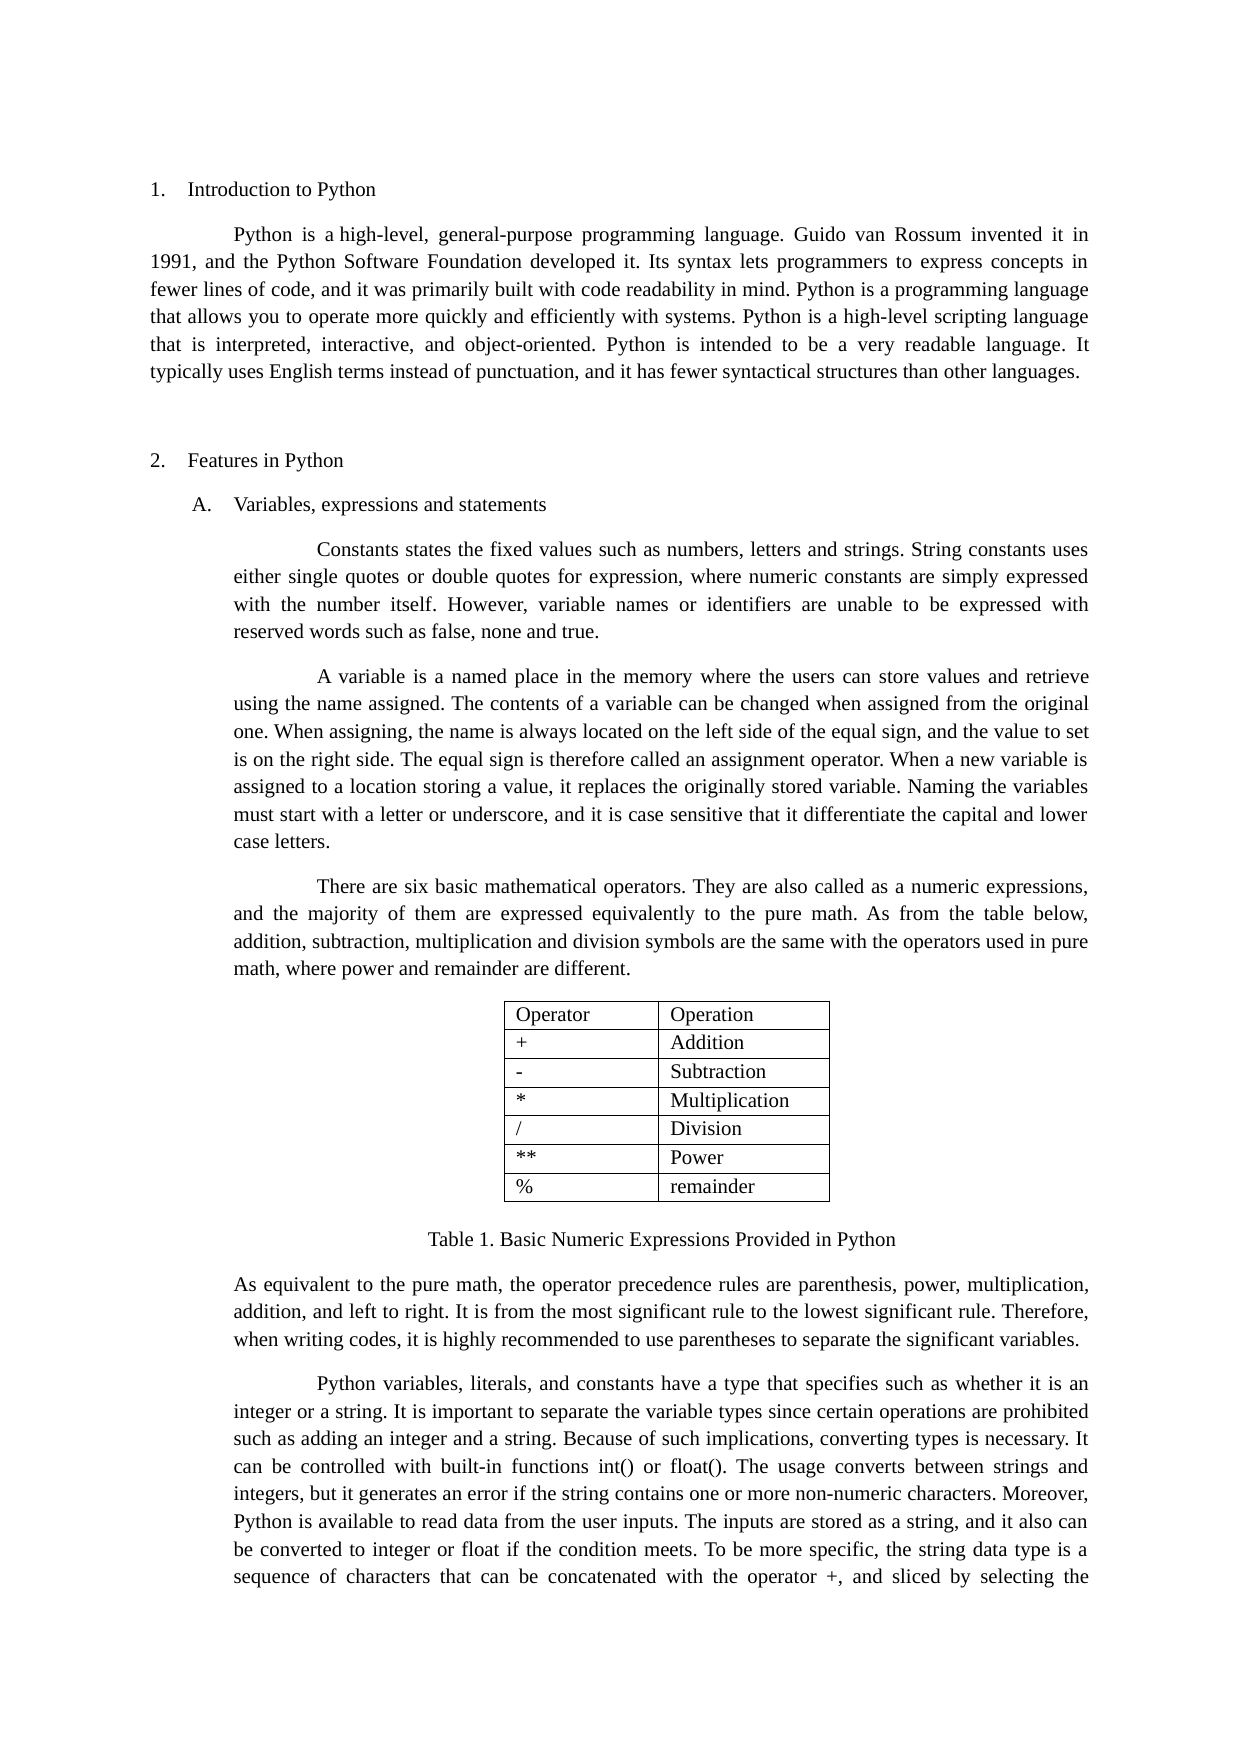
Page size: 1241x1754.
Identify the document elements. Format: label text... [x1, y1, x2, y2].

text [233, 1371, 1090, 1588]
table_cell remainder [659, 1174, 829, 1201]
table_cell Power [659, 1145, 829, 1172]
table_cell / [505, 1116, 658, 1144]
text Constants states the fixed values such as numbers, letters and strings. String constants uses either single quotes or double quotes for expression, where numeric constants are simply expressed with the number itself. However, variable names or identifiers are unable to be expressed with reserved words such as false, none and true. [233, 537, 1090, 643]
table_cell Addition [659, 1030, 829, 1058]
list Introduction to Python [150, 177, 1090, 201]
table_cell % [505, 1174, 658, 1201]
text As equivalent to the pure math, the operator precedence rules are parenthesis, power, multiplication, addition, and left to right. It is from the most significant rule to the lowest significant rule. Therefore, when writing codes, it is highly recommended to use parentheses to separate the significant variables. [233, 1271, 1090, 1351]
text Python is a high-level, general-purpose programming language. Guido van Rossum invented it in 1991, and the Python Software Foundation developed it. Its syntax lets programmers to express concepts in fewer lines of code, and it was primarily built with code readability in mind. Python is a programming language that allows you to operate more quickly and efficiently with systems. Python is a high-level scripting language that is interpreted, interactive, and object-oriented. Python is intended to be a very readable language. It typically uses English terms instead of punctuation, and it has fewer syntactical structures than other languages. [150, 221, 1090, 383]
table_cell Multiplication [659, 1088, 829, 1115]
text There are six basic mathematical operators. They are also called as a numeric expressions, and the majority of them are expressed equivalently to the pure math. As from the table below, addition, subtraction, multiplication and division symbols are the same with the operators used in pure math, where power and remainder are different. [233, 873, 1090, 980]
table_cell - [505, 1059, 658, 1087]
table_cell Division [659, 1116, 829, 1144]
list Features in Python [150, 448, 1090, 472]
list Variables, expressions and statements [192, 492, 1090, 516]
table_cell + [505, 1030, 658, 1058]
table_cell ** [505, 1145, 658, 1172]
text Table 1. Basic Numeric Expressions Provided in Python [233, 1227, 1090, 1251]
text A variable is a named place in the memory where the users can store values and retrieve using the name assigned. The contents of a variable can be changed when assigned from the original one. When assigning, the name is always located on the left side of the equal sign, and the value to set is on the right side. The equal sign is therefore called an assignment operator. When a new variable is assigned to a location storing a value, it replaces the originally stored variable. Naming the variables must start with a letter or underscore, and it is case sensitive that it differentiate the capital and lower case letters. [233, 664, 1090, 853]
table_header Operation [659, 1002, 829, 1029]
table_cell * [505, 1088, 658, 1115]
table_header Operator [505, 1002, 658, 1029]
table_cell Subtraction [659, 1059, 829, 1087]
